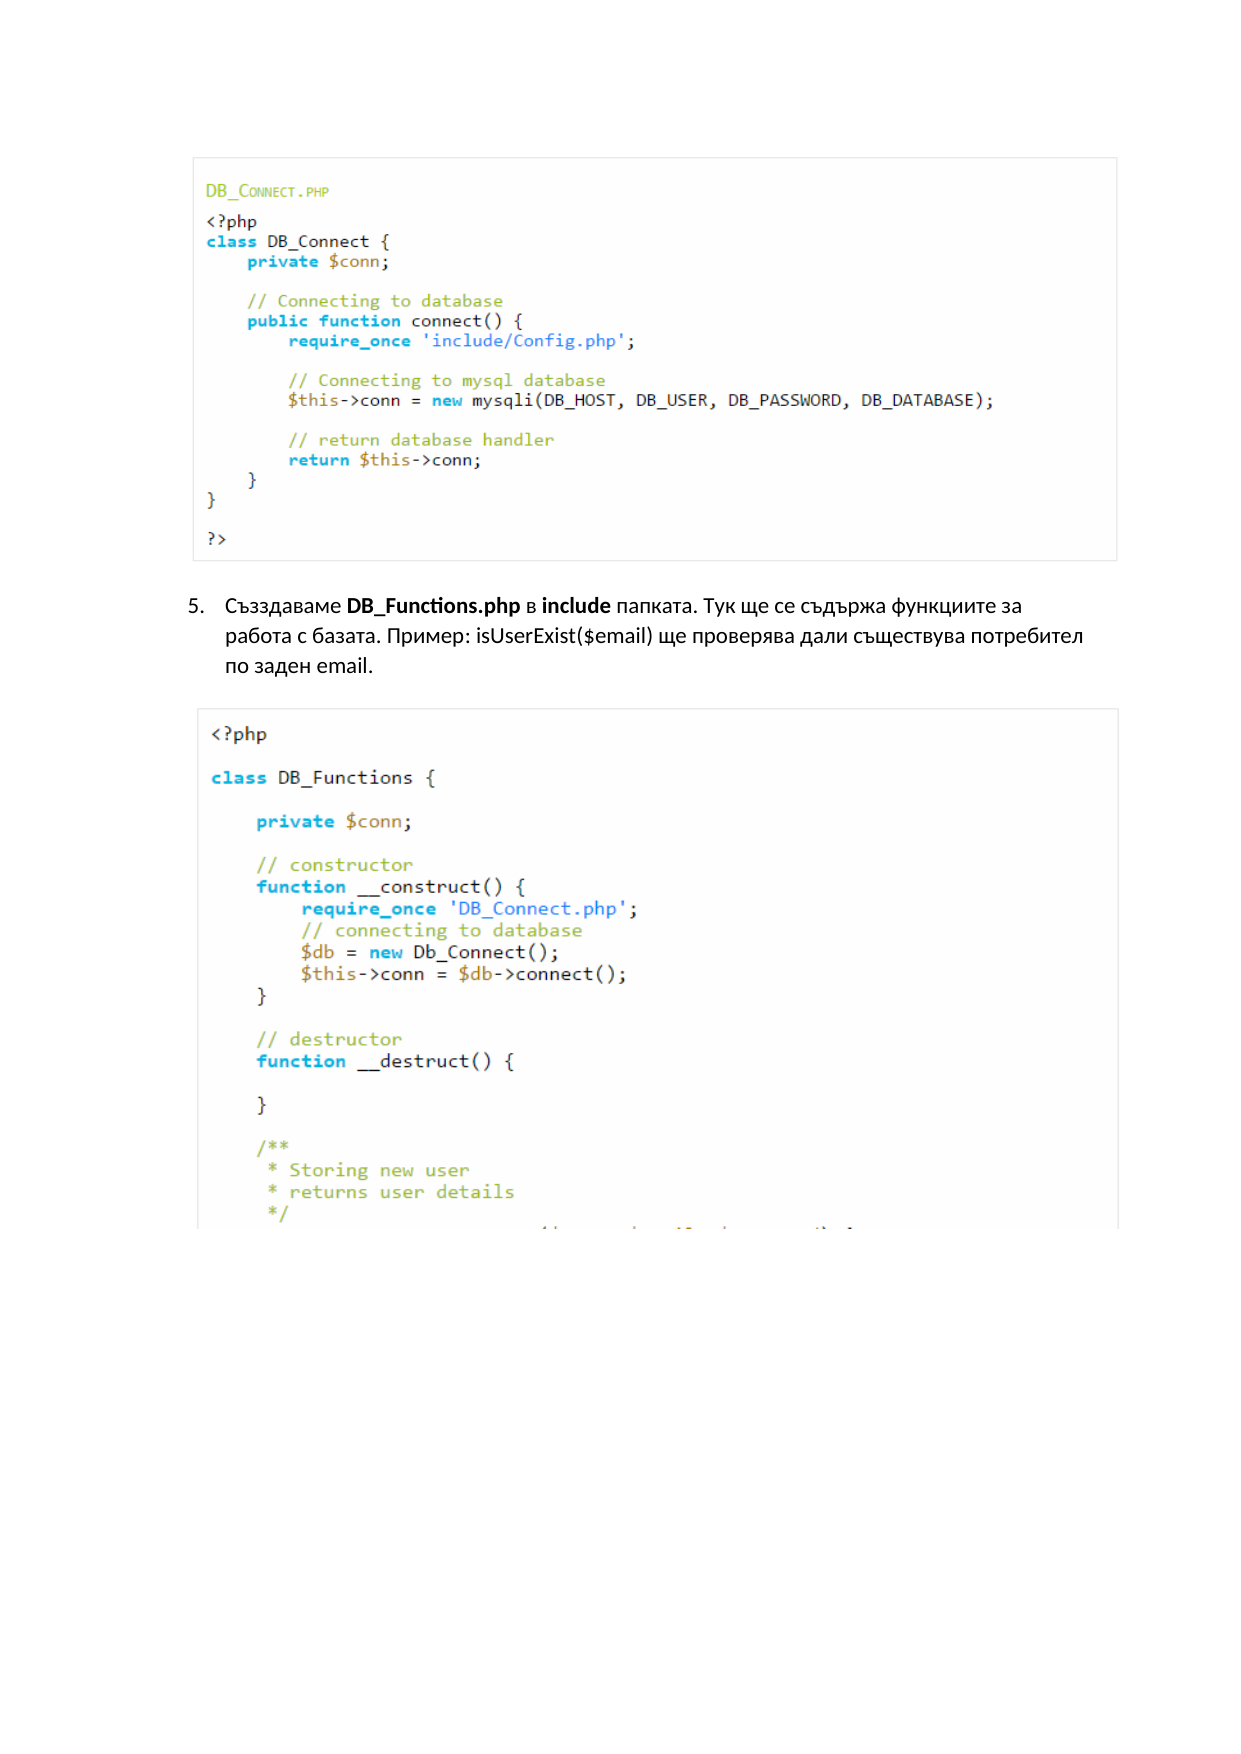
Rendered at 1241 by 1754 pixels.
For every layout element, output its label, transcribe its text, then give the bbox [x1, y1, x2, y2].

list Съзздаваме DB_Functions.php в include папката. Тук ще се съдържа функциите за работа с базата. Пример: isUserExist($email) ще проверява дали съществува потребител по заден email. [187, 591, 1090, 680]
picture [187, 150, 1128, 573]
picture [187, 698, 1128, 1229]
